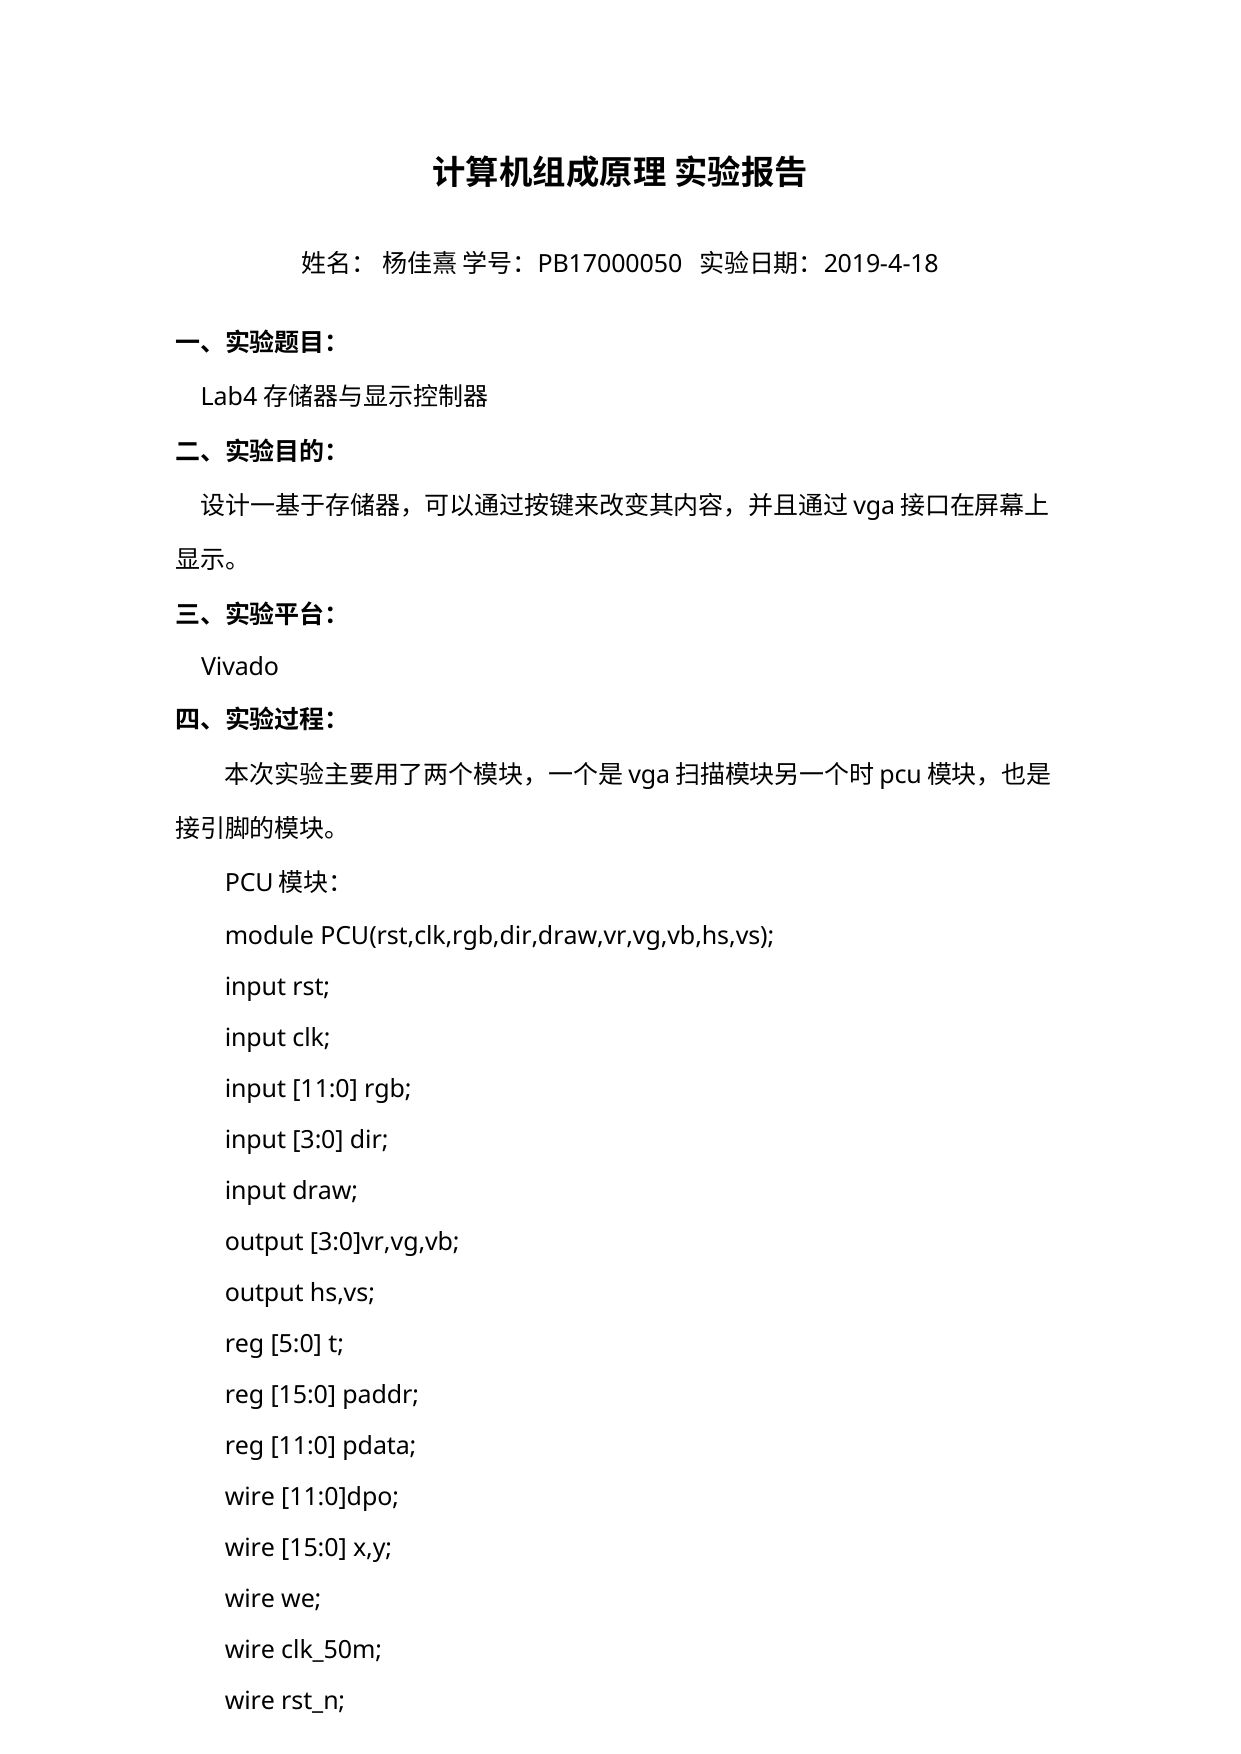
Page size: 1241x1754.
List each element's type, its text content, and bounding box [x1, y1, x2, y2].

text reg [15:0] paddr; [175, 1377, 1065, 1411]
text 本次实验主要用了两个模块，一个是vga扫描模块另一个时pcu模块，也是接引脚的模块。 [175, 754, 1065, 845]
text output hs,vs; [175, 1274, 1065, 1309]
text 姓名： 杨佳熹 学号：PB17000050 实验日期：2019-4-18 [175, 243, 1065, 279]
text 二、实验目的： [175, 431, 1065, 467]
text wire [11:0]dpo; [175, 1479, 1065, 1513]
text 三、实验平台： [175, 594, 1065, 631]
text module PCU(rst,clk,rgb,dir,draw,vr,vg,vb,hs,vs); [175, 917, 1065, 951]
text input rst; [175, 968, 1065, 1002]
text Lab4 存储器与显示控制器 [175, 377, 1065, 413]
text PCU模块： [175, 863, 1065, 899]
text input clk; [175, 1019, 1065, 1053]
text wire we; [175, 1581, 1065, 1615]
text input draw; [175, 1172, 1065, 1207]
text output [3:0]vr,vg,vb; [175, 1223, 1065, 1258]
text 一、实验题目： [175, 322, 1065, 359]
text wire [15:0] x,y; [175, 1530, 1065, 1564]
text 设计一基于存储器，可以通过按键来改变其内容，并且通过vga接口在屏幕上显示。 [175, 486, 1065, 576]
text Vivado [175, 649, 1065, 683]
text 计算机组成原理 实验报告 [175, 146, 1065, 194]
text 四、实验过程： [175, 700, 1065, 736]
text wire rst_n; [175, 1683, 1065, 1717]
text reg [5:0] t; [175, 1326, 1065, 1360]
text wire clk_50m; [175, 1632, 1065, 1666]
text input [11:0] rgb; [175, 1070, 1065, 1104]
text reg [11:0] pdata; [175, 1428, 1065, 1462]
text input [3:0] dir; [175, 1121, 1065, 1156]
